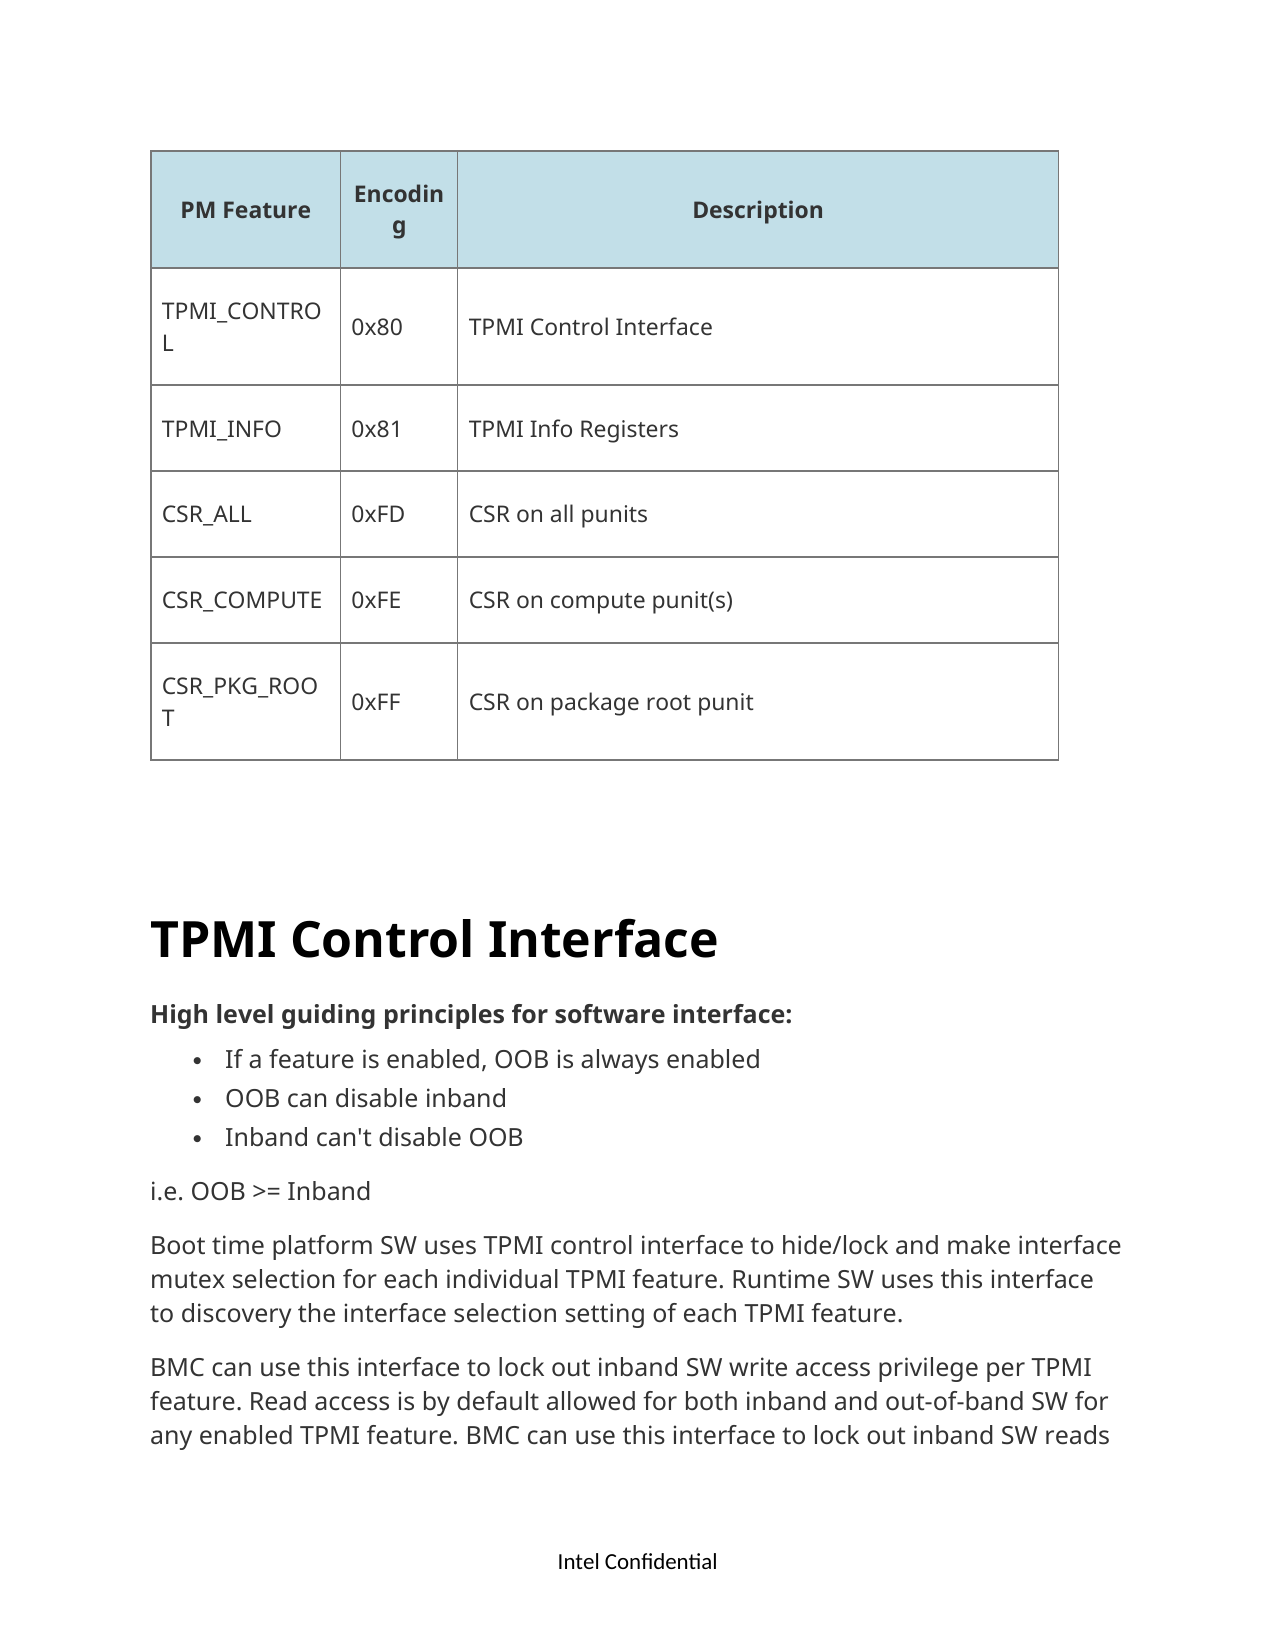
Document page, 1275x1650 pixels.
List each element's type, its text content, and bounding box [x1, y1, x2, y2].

table_cell TPMI Control Interface [458, 269, 1058, 384]
text i.e. OOB >= Inband [150, 1173, 1125, 1207]
table_cell 0x81 [341, 386, 457, 470]
table_cell CSR on compute punit(s) [458, 558, 1058, 642]
table_cell 0xFE [341, 558, 457, 642]
table_header Encoding [341, 152, 457, 267]
table_cell CSR on package root punit [458, 644, 1058, 759]
text Boot time platform SW uses TPMI control interface to hide/lock and make interface mutex selection for each individual TPMI feature. Runtime SW uses this interface to discovery the interface selection setting of each TPMI feature. [150, 1227, 1125, 1330]
table_cell TPMI_CONTROL [152, 269, 340, 384]
table_cell 0xFF [341, 644, 457, 759]
list If a feature is enabled, OOB is always enabled [194, 1041, 1119, 1075]
table_header PM Feature [152, 152, 340, 267]
table_cell 0x80 [341, 269, 457, 384]
text TPMI Control Interface [150, 904, 1125, 972]
text High level guiding principles for software interface: [150, 997, 1125, 1031]
table_cell 0xFD [341, 472, 457, 556]
table_cell TPMI Info Registers [458, 386, 1058, 470]
table_header Description [458, 152, 1058, 267]
list Inband can't disable OOB [194, 1119, 1119, 1153]
list OOB can disable inband [194, 1080, 1119, 1114]
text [150, 1350, 1125, 1452]
table_cell TPMI_INFO [152, 386, 340, 470]
table_cell CSR_ALL [152, 472, 340, 556]
table_cell CSR on all punits [458, 472, 1058, 556]
table_cell CSR_PKG_ROOT [152, 644, 340, 759]
table_cell CSR_COMPUTE [152, 558, 340, 642]
